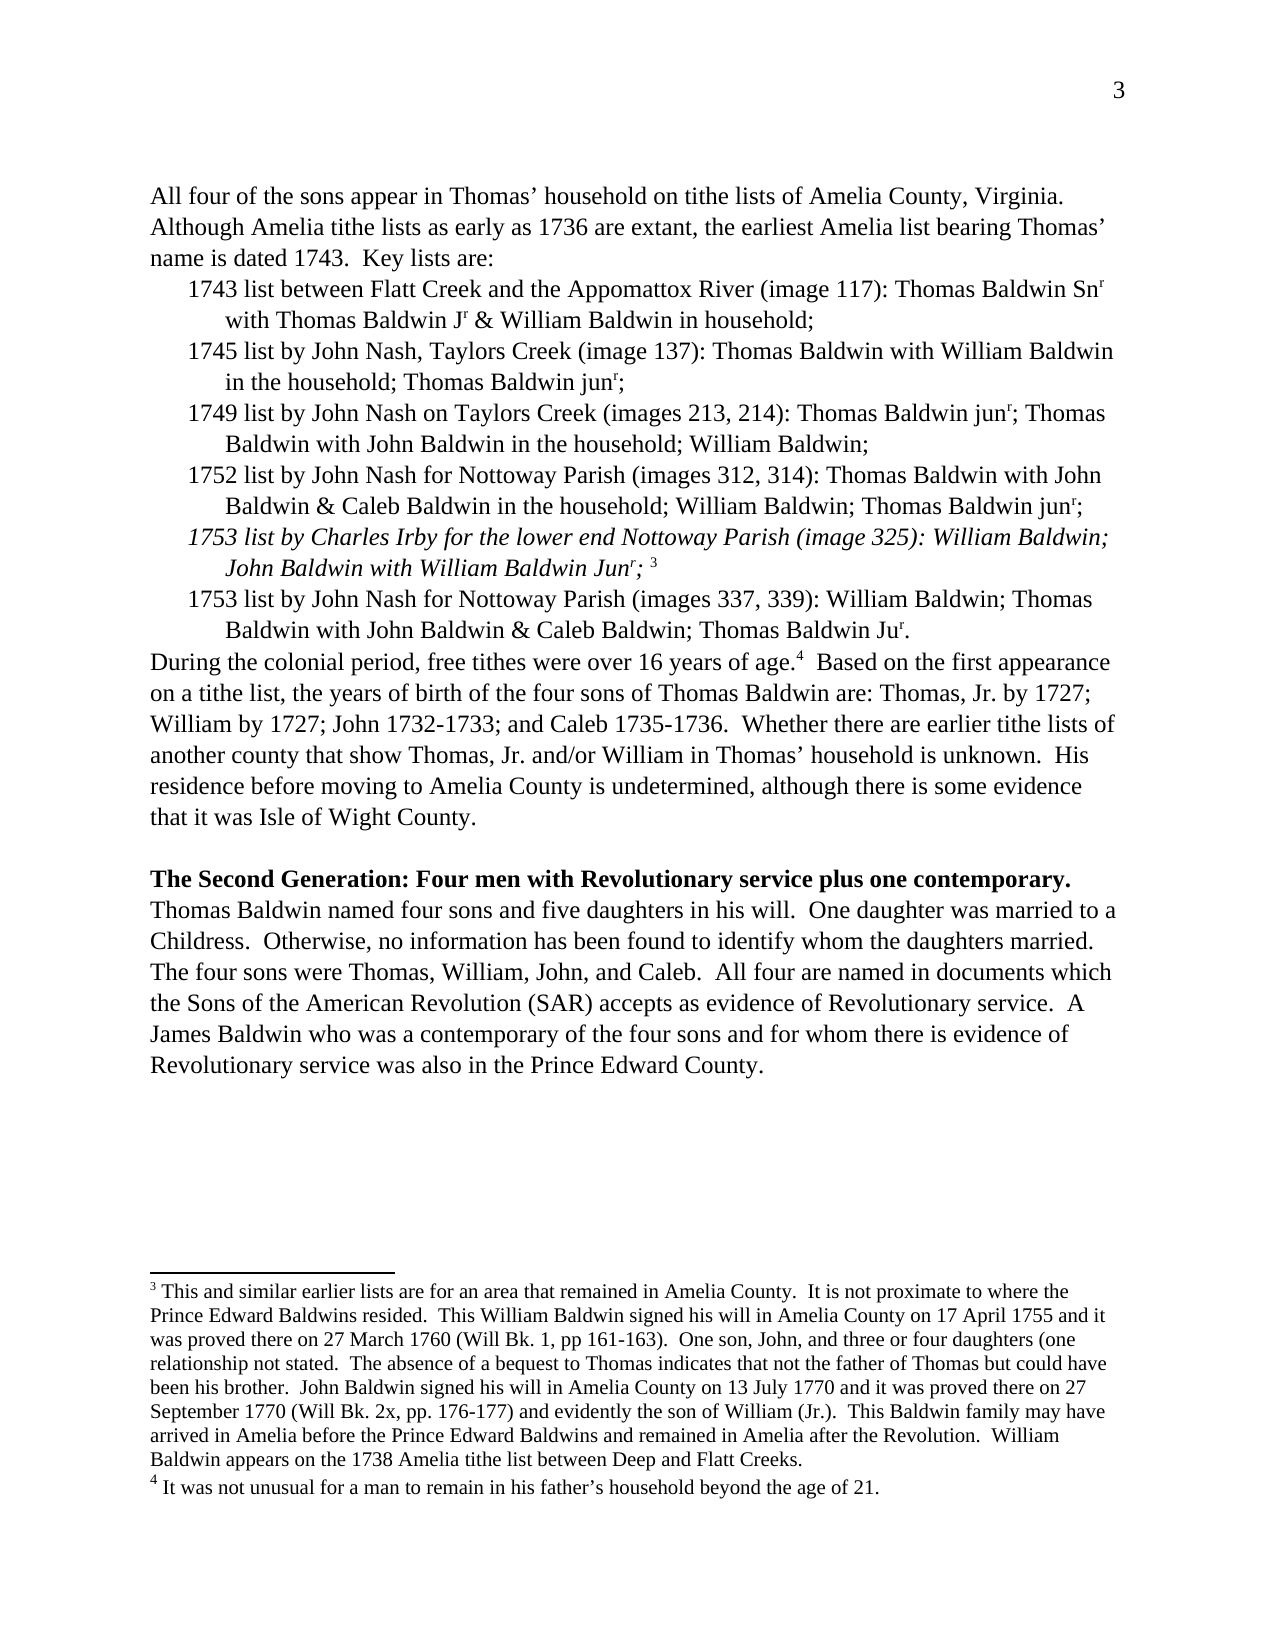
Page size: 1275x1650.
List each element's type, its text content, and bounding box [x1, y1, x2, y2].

text 1753 list by Charles Irby for the lower end Nottoway Parish (image 325): William Baldwin; John Baldwin with William Baldwin Junr; [187, 522, 1125, 582]
text 1745 list by John Nash, Taylors Creek (image 137): Thomas Baldwin with William Baldwin in the household; Thomas Baldwin junr; [187, 336, 1125, 396]
text 1752 list by John Nash for Nottoway Parish (images 312, 314): Thomas Baldwin with John Baldwin & Caleb Baldwin in the household; William Baldwin; Thomas Baldwin junr; [187, 460, 1125, 520]
text The Second Generation: Four men with Revolutionary service plus one contemporary. [150, 864, 1125, 893]
text Thomas Baldwin named four sons and five daughters in his will. One daughter was married to a Childress. Otherwise, no information has been found to identify whom the daughters married. The four sons were Thomas, William, John, and Caleb. All four are named in documents which the Sons of the American Revolution (SAR) accepts as evidence of Revolutionary service. A James Baldwin who was a contemporary of the four sons and for whom there is evidence of Revolutionary service was also in the Prince Edward County. [150, 895, 1125, 1079]
text During the colonial period, free tithes were over 16 years of age. Based on the first appearance on a tithe list, the years of birth of the four sons of Thomas Baldwin are: Thomas, Jr. by 1727; William by 1727; John 1732-1733; and Caleb 1735-1736. Whether there are earlier tithe lists of another county that show Thomas, Jr. and/or William in Thomas’ household is unknown. His residence before moving to Amelia County is undetermined, although there is some evidence that it was Isle of Wight County. [150, 647, 1125, 831]
text 1749 list by John Nash on Taylors Creek (images 213, 214): Thomas Baldwin junr; Thomas Baldwin with John Baldwin in the household; William Baldwin; [187, 398, 1125, 458]
text 1743 list between Flatt Creek and the Appomattox River (image 117): Thomas Baldwin Snr with Thomas Baldwin Jr & William Baldwin in household; [187, 274, 1125, 334]
text All four of the sons appear in Thomas’ household on tithe lists of Amelia County, Virginia. Although Amelia tithe lists as early as 1736 are extant, the earliest Amelia list bearing Thomas’ name is dated 1743. Key lists are: [150, 181, 1125, 272]
text 1753 list by John Nash for Nottoway Parish (images 337, 339): William Baldwin; Thomas Baldwin with John Baldwin & Caleb Baldwin; Thomas Baldwin Jur. [187, 584, 1125, 644]
